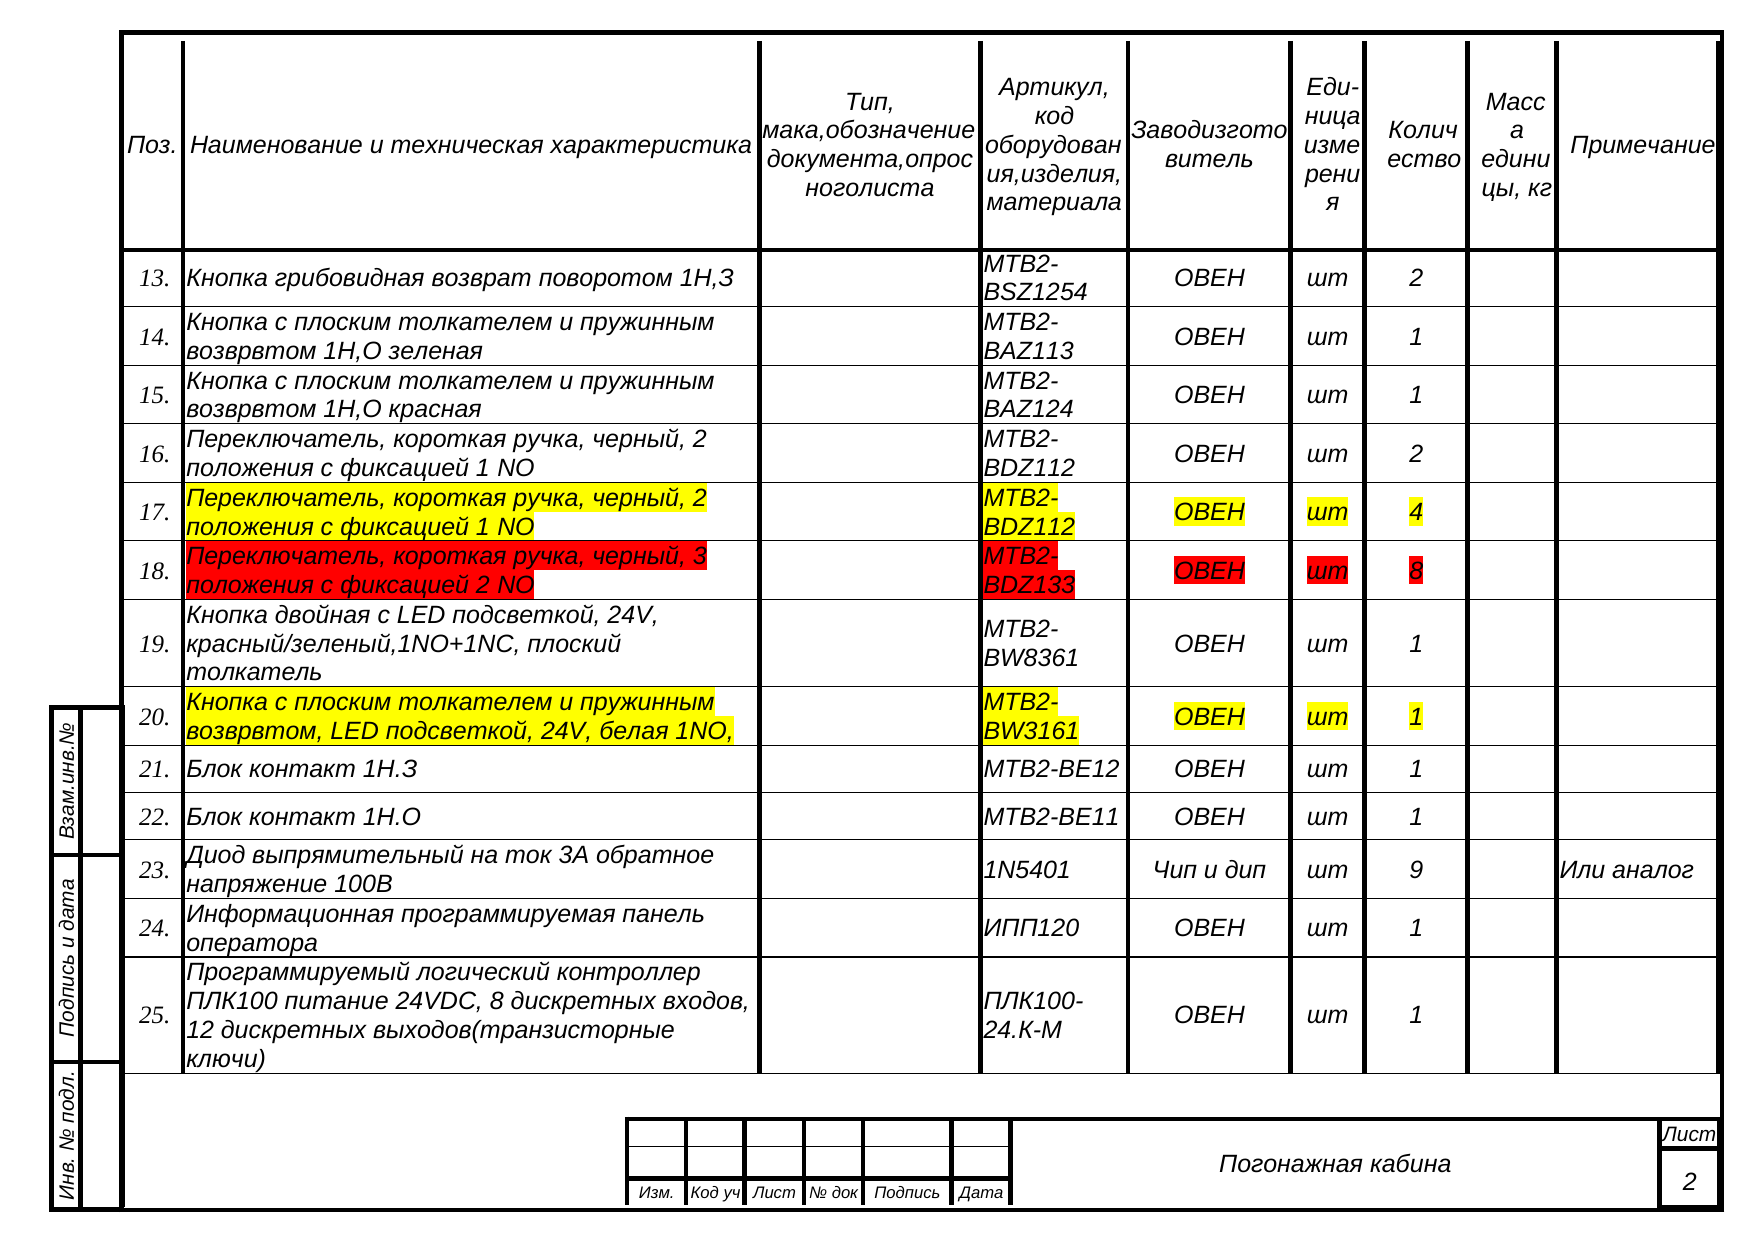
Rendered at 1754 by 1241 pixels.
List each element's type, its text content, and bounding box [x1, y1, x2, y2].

table_header Масса единицы, кг [1470, 41, 1554, 248]
table_cell [1559, 366, 1716, 423]
table_cell [1470, 899, 1554, 956]
table_cell [1559, 600, 1716, 686]
table_cell Информационная программируемая панель оператора [185, 899, 757, 956]
table_cell MTB2-BDZ112 [1058, 483, 1126, 540]
table_cell [124, 687, 181, 745]
table_cell 1 [1367, 958, 1465, 1072]
table_cell [762, 541, 978, 599]
table_cell [1559, 483, 1716, 540]
table_cell шт [1293, 483, 1362, 540]
table_cell 2 [1367, 424, 1465, 482]
table_cell 1 [1367, 600, 1465, 686]
table_cell [762, 366, 978, 423]
table_cell шт [1293, 899, 1362, 956]
table_cell MTB2-BАZ113 [983, 307, 1126, 365]
table_cell Чип и дип [1130, 840, 1288, 898]
table_cell [124, 307, 181, 365]
table_cell [1470, 366, 1554, 423]
table_cell шт [1293, 366, 1362, 423]
table_cell MTB2-BE12 [983, 746, 1126, 792]
table_cell [1559, 746, 1716, 792]
table_cell 1 [1367, 366, 1465, 423]
table_cell [1470, 958, 1554, 1072]
table_cell ПЛК100-24.К-М [983, 958, 1126, 1072]
table_cell [124, 424, 181, 482]
table_cell шт [1293, 958, 1362, 1072]
table_cell Блок контакт 1Н.О [185, 793, 757, 839]
table_cell [762, 793, 978, 839]
table_cell 1N5401 [983, 840, 1126, 898]
table_cell [762, 483, 978, 540]
table_cell [1470, 424, 1554, 482]
table_cell [762, 424, 978, 482]
table_cell шт [1293, 307, 1362, 365]
table_header Примечание [1559, 41, 1716, 248]
table_cell MTB2-BE11 [983, 793, 1126, 839]
table_cell ОВЕН [1130, 366, 1288, 423]
table_cell ИПП120 [983, 899, 1126, 956]
table_cell [1559, 687, 1716, 745]
table_cell Программируемый логический контроллер ПЛК100 питание 24VDC, 8 дискретных входов, 12 дискретных выходов(транзисторные ключи) [185, 958, 757, 1072]
table_cell [124, 483, 181, 540]
table_cell Кнопка с плоским толкателем и пружинным возврвтом 1Н,О красная [185, 366, 757, 423]
table_cell [124, 793, 181, 839]
table_cell [1559, 307, 1716, 365]
table_cell ОВЕН [1130, 600, 1288, 686]
table_header Еди-ница измерения [1293, 41, 1362, 248]
table_cell шт [1293, 600, 1362, 686]
table_cell [1559, 899, 1716, 956]
table_cell [124, 840, 181, 898]
table_cell [1470, 483, 1554, 540]
table_cell [1470, 307, 1554, 365]
table_cell ОВЕН [1130, 541, 1288, 599]
table_cell ОВЕН [1130, 899, 1288, 956]
table_cell 1 [1367, 687, 1465, 745]
table_cell [762, 840, 978, 898]
table_cell [1559, 252, 1716, 306]
table_cell [762, 958, 978, 1072]
table_cell [1559, 958, 1716, 1072]
table_cell шт [1293, 687, 1362, 745]
table_cell 4 [1367, 483, 1465, 540]
table_cell [1470, 746, 1554, 792]
table_cell Переключатель, короткая ручка, черный, 3 положения с фиксацией 2 NO [534, 541, 757, 599]
table_cell MTB2-BАZ124 [983, 366, 1126, 423]
table_cell шт [1293, 424, 1362, 482]
table_cell [1470, 793, 1554, 839]
table_cell [124, 899, 181, 956]
table_cell [124, 252, 181, 306]
table_cell Кнопка с плоским толкателем и пружинным возврвтом 1Н,О зеленая [185, 307, 757, 365]
table_header Количество [1367, 41, 1465, 248]
table_cell [762, 746, 978, 792]
table_header Поз. [124, 41, 181, 248]
table_cell MTB2-BDZ112 [983, 424, 1126, 482]
table_cell шт [1293, 541, 1362, 599]
table_cell 8 [1367, 541, 1465, 599]
table_cell MTB2-BW8361 [983, 600, 1126, 686]
table_cell Блок контакт 1Н.З [185, 746, 757, 792]
table_header Тип, мака,обозначениедокумента,опросноголиста [762, 41, 978, 248]
table_cell Или аналог [1559, 840, 1716, 898]
table_cell [1559, 424, 1716, 482]
table_cell MTB2-BDZ133 [1058, 541, 1126, 599]
table_cell [124, 600, 181, 686]
table_cell [124, 541, 181, 599]
table_cell шт [1293, 840, 1362, 898]
table_cell [1470, 541, 1554, 599]
table_cell ОВЕН [1130, 687, 1288, 745]
table_cell ОВЕН [1130, 746, 1288, 792]
table_cell 9 [1367, 840, 1465, 898]
table_cell 1 [1367, 307, 1465, 365]
table_cell [762, 307, 978, 365]
table_cell MTB2-BW3161 [1058, 687, 1126, 745]
table_cell 1 [1367, 793, 1465, 839]
table_header Наименование и техническая характеристика [185, 41, 757, 248]
table_cell ОВЕН [1130, 307, 1288, 365]
table_cell [124, 958, 181, 1072]
table_cell Переключатель, короткая ручка, черный, 2 положения с фиксацией 1 NO [534, 483, 757, 540]
table_cell [762, 600, 978, 686]
table_cell [1559, 541, 1716, 599]
table_cell MTB2-BSZ1254 [983, 252, 1126, 306]
table_cell Переключатель, короткая ручка, черный, 2 положения с фиксацией 1 NO [185, 424, 757, 482]
table_cell Кнопка двойная с LED подсветкой, 24V, красный/зеленый,1NO+1NC, плоский толкатель [185, 600, 757, 686]
table_header Артикул, код оборудования,изделия, материала [983, 41, 1126, 248]
table_cell 1 [1367, 899, 1465, 956]
table_cell шт [1293, 793, 1362, 839]
table_cell [1470, 252, 1554, 306]
table_cell ОВЕН [1130, 793, 1288, 839]
table_cell [1470, 600, 1554, 686]
table_cell [762, 252, 978, 306]
table_header Заводизготовитель [1130, 41, 1288, 248]
table_cell шт [1293, 252, 1362, 306]
table_cell [1470, 687, 1554, 745]
table_cell [762, 899, 978, 956]
table_cell [124, 366, 181, 423]
table_cell [124, 746, 181, 792]
table_cell Кнопка грибовидная возврат поворотом 1Н,З [185, 252, 757, 306]
table_cell ОВЕН [1130, 958, 1288, 1072]
table_cell [1559, 793, 1716, 839]
table_cell Диод выпрямительный на ток 3А обратное напряжение 100В [185, 840, 757, 898]
table_cell ОВЕН [1130, 252, 1288, 306]
table_cell [762, 687, 978, 745]
table_cell ОВЕН [1130, 483, 1288, 540]
table_cell 1 [1367, 746, 1465, 792]
table_cell 2 [1367, 252, 1465, 306]
table_cell [1470, 840, 1554, 898]
table_cell шт [1293, 746, 1362, 792]
table_cell ОВЕН [1130, 424, 1288, 482]
